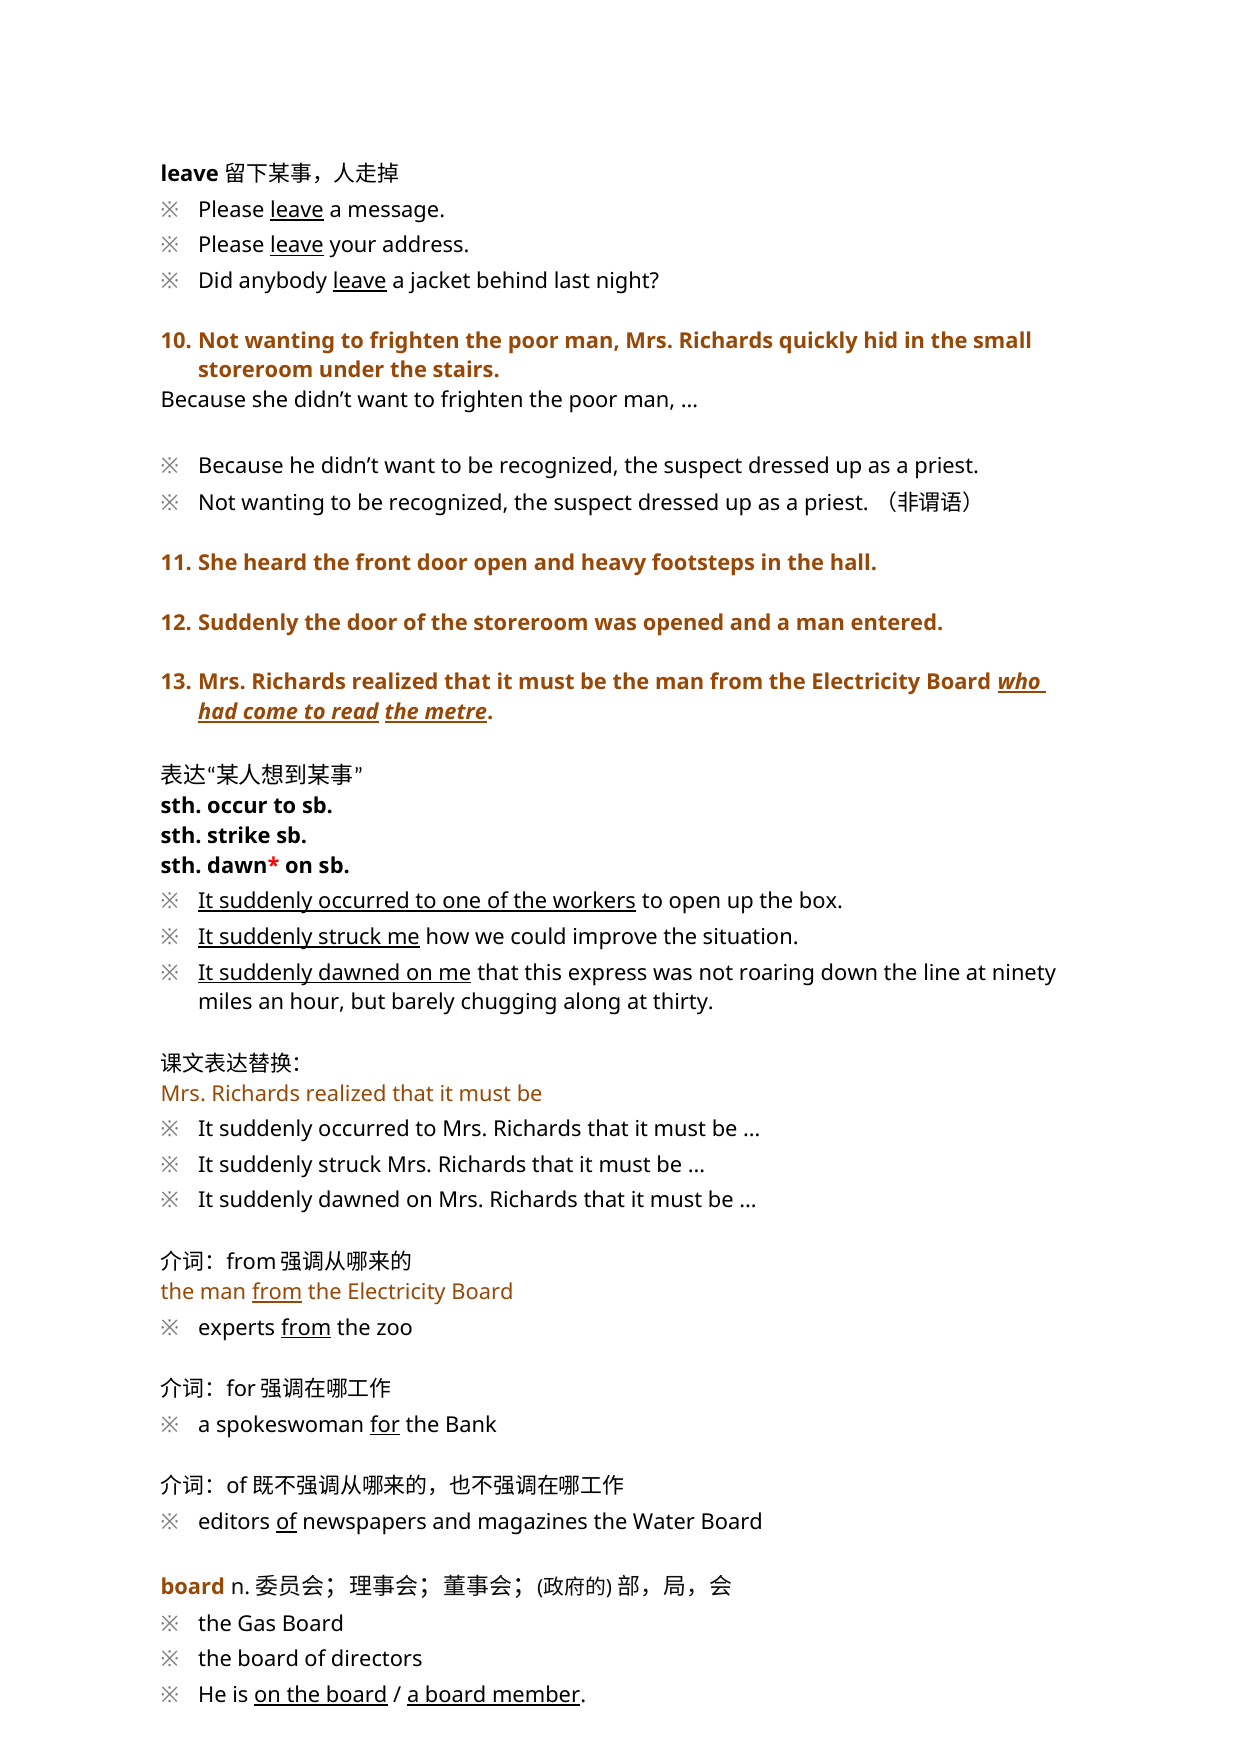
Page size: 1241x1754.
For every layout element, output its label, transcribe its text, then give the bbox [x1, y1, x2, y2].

list It suddenly occurred to Mrs. Richards that it must be … [160, 1113, 1071, 1143]
list Not wanting to be recognized, the suspect dressed up as a priest. （非谓语） [160, 485, 1071, 517]
list experts from the zoo [160, 1311, 1071, 1341]
list He is on the board / a board member. [160, 1679, 1071, 1708]
list the board of directors [160, 1643, 1071, 1673]
text the man from the Electricity Board [160, 1276, 1071, 1306]
list Please leave a message. [160, 194, 1071, 224]
list It suddenly struck me how we could improve the situation. [160, 921, 1071, 951]
text board n. 委员会；理事会；董事会；(政府的) 部，局，会 [537, 1565, 1071, 1602]
text 介词：from强调从哪来的 [160, 1244, 1071, 1276]
text leave 留下某事，人走掉 [160, 156, 1071, 188]
list editors of newspapers and magazines the Water Board [160, 1506, 1071, 1536]
text board n. 委员会；理事会；董事会；(政府的) 部，局，会 [160, 1565, 324, 1602]
text sth. strike sb. [160, 820, 1071, 850]
list It suddenly occurred to one of the workers to open up the box. [160, 885, 1071, 915]
list It suddenly dawned on Mrs. Richards that it must be … [160, 1184, 1071, 1214]
list Because he didn’t want to be recognized, the suspect dressed up as a priest. [160, 450, 1071, 479]
subtitle Mrs. Richards realized that it must be the man from the Electricity Board who had come to read the metre. [160, 666, 1071, 726]
text 介词：for强调在哪工作 [160, 1371, 1071, 1403]
list a spokeswoman for the Bank [160, 1409, 1071, 1438]
text sth. dawn* on sb. [160, 850, 1071, 879]
list It suddenly dawned on me that this express was not roaring down the line at ninety miles an hour, but barely chugging along at thirty. [160, 957, 1071, 1016]
subtitle She heard the front door open and heavy footsteps in the hall. [160, 547, 1071, 577]
text sth. occur to sb. [160, 790, 1071, 820]
text Mrs. Richards realized that it must be [160, 1078, 1071, 1107]
text 表达“某人想到某事” [160, 757, 1071, 790]
list It suddenly struck Mrs. Richards that it must be … [160, 1149, 1071, 1179]
text 课文表达替换： [160, 1046, 1071, 1078]
list Did anybody leave a jacket behind last night? [160, 265, 1071, 295]
subtitle Not wanting to frighten the poor man, Mrs. Richards quickly hid in the small storeroom under the stairs. [160, 325, 1071, 384]
list Please leave your address. [160, 229, 1071, 259]
subtitle Suddenly the door of the storeroom was opened and a man entered. [160, 606, 1071, 636]
list the Gas Board [160, 1607, 1071, 1637]
text Because she didn’t want to frighten the poor man, … [160, 384, 1071, 414]
text 介词：of 既不强调从哪来的，也不强调在哪工作 [160, 1468, 1071, 1500]
